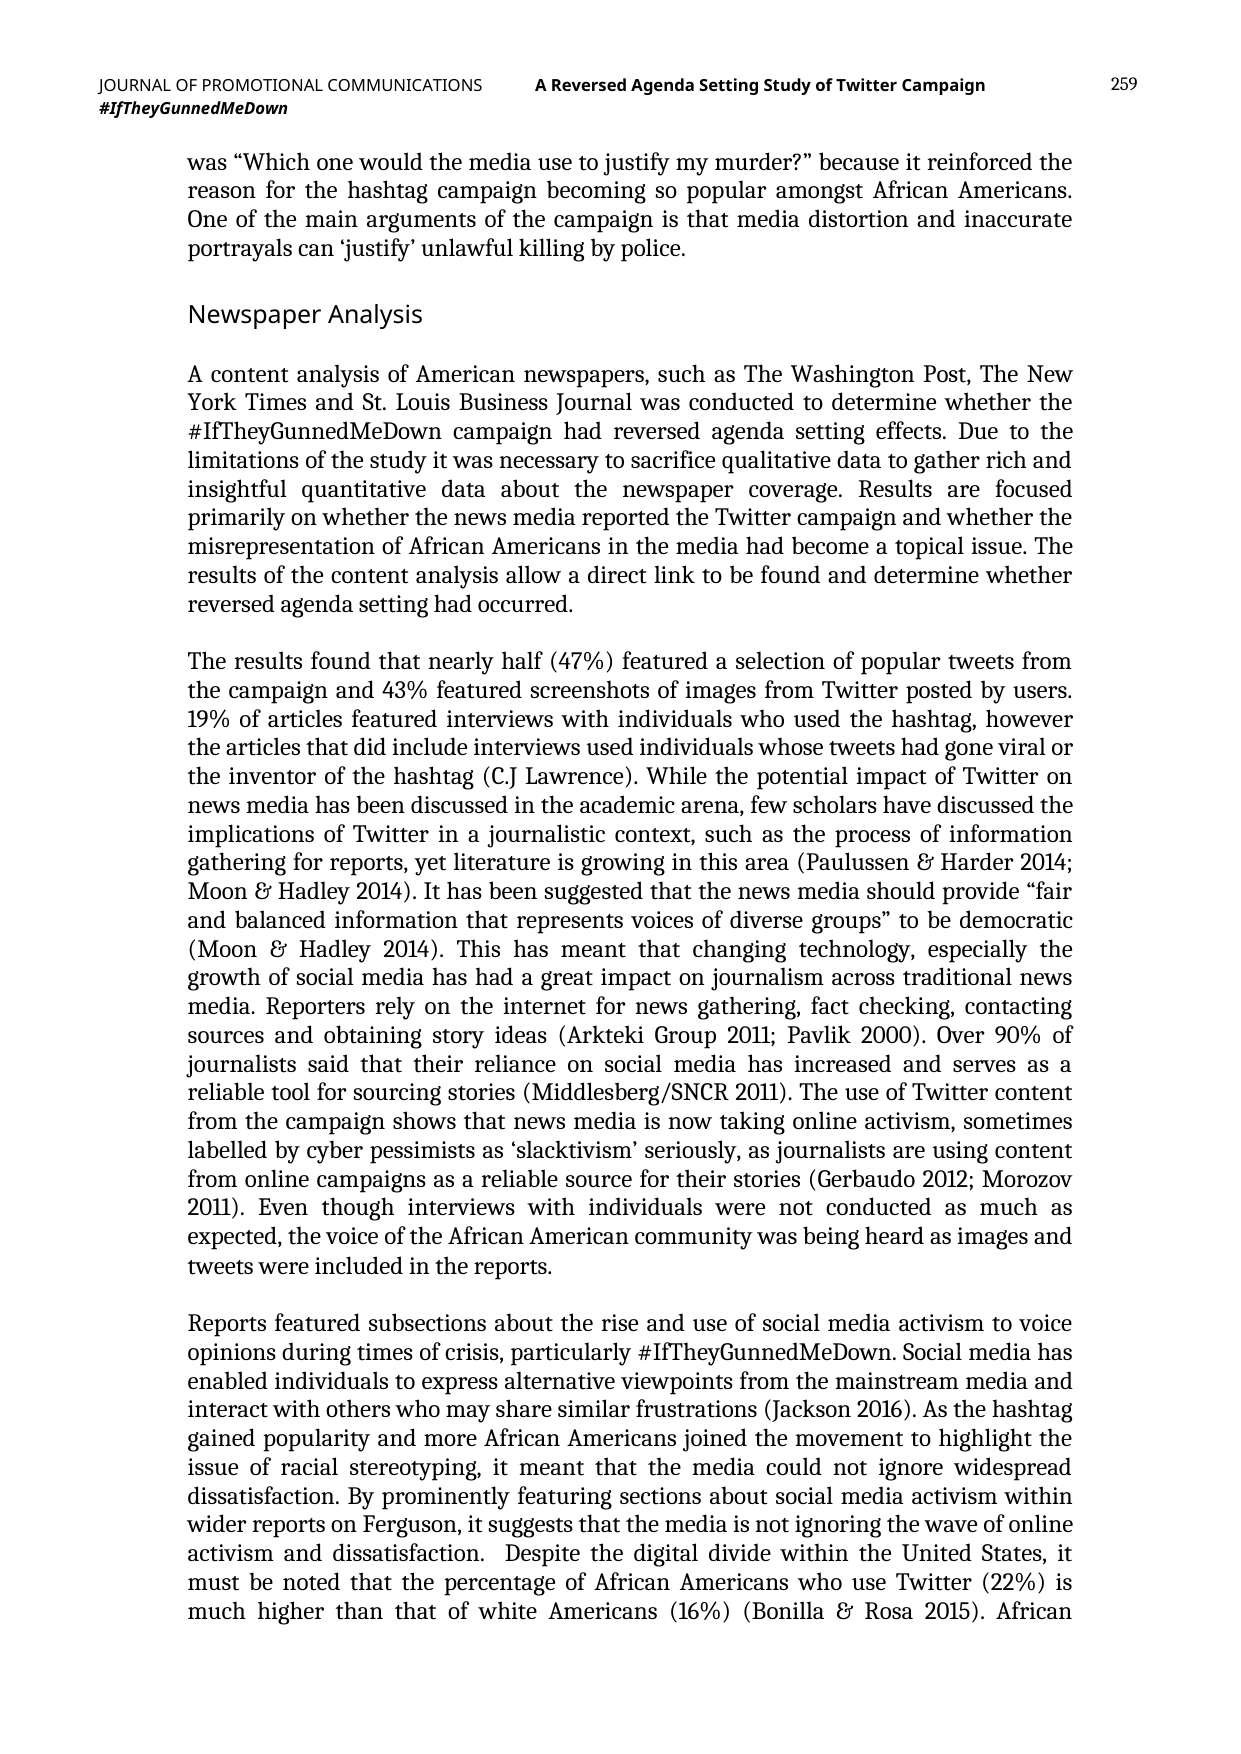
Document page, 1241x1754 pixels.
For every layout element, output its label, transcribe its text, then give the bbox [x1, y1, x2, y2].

text The results found that nearly half (47%) featured a selection of popular tweets from the campaign and 43% featured screenshots of images from Twitter posted by users. 19% of articles featured interviews with individuals who used the hashtag, however the articles that did include interviews used individuals whose tweets had gone viral or the inventor of the hashtag (C.J Lawrence). While the potential impact of Twitter on news media has been discussed in the academic arena, few scholars have discussed the implications of Twitter in a journalistic context, such as the process of information gathering for reports, yet literature is growing in this area (Paulussen & Harder 2014; Moon & Hadley 2014). It has been suggested that the news media should provide “fair and balanced information that represents voices of diverse groups” to be democratic (Moon & Hadley 2014). This has meant that changing technology, especially the growth of social media has had a great impact on journalism across traditional news media. Reporters rely on the internet for news gathering, fact checking, contacting sources and obtaining story ideas (Arkteki Group 2011; Pavlik 2000). Over 90% of journalists said that their reliance on social media has increased and serves as a reliable tool for sourcing stories (Middlesberg/SNCR 2011). The use of Twitter content from the campaign shows that news media is now taking online activism, sometimes labelled by cyber pessimists as ‘slacktivism’ seriously, as journalists are using content from online campaigns as a reliable source for their stories (Gerbaudo 2012; Morozov 2011). Even though interviews with individuals were not conducted as much as expected, the voice of the African American community was being heard as images and tweets were included in the reports. [187, 647, 1074, 1280]
text Newspaper Analysis [187, 297, 1074, 331]
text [187, 148, 1074, 263]
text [187, 1309, 1074, 1625]
text A content analysis of American newspapers, such as The Washington Post, The New York Times and St. Louis Business Journal was conducted to determine whether the #IfTheyGunnedMeDown campaign had reversed agenda setting effects. Due to the limitations of the study it was necessary to sacrifice qualitative data to gather rich and insightful quantitative data about the newspaper coverage. Results are focused primarily on whether the news media reported the Twitter campaign and whether the misrepresentation of African Americans in the media had become a topical issue. The results of the content analysis allow a direct link to be found and determine whether reversed agenda setting had occurred. [187, 359, 1074, 618]
